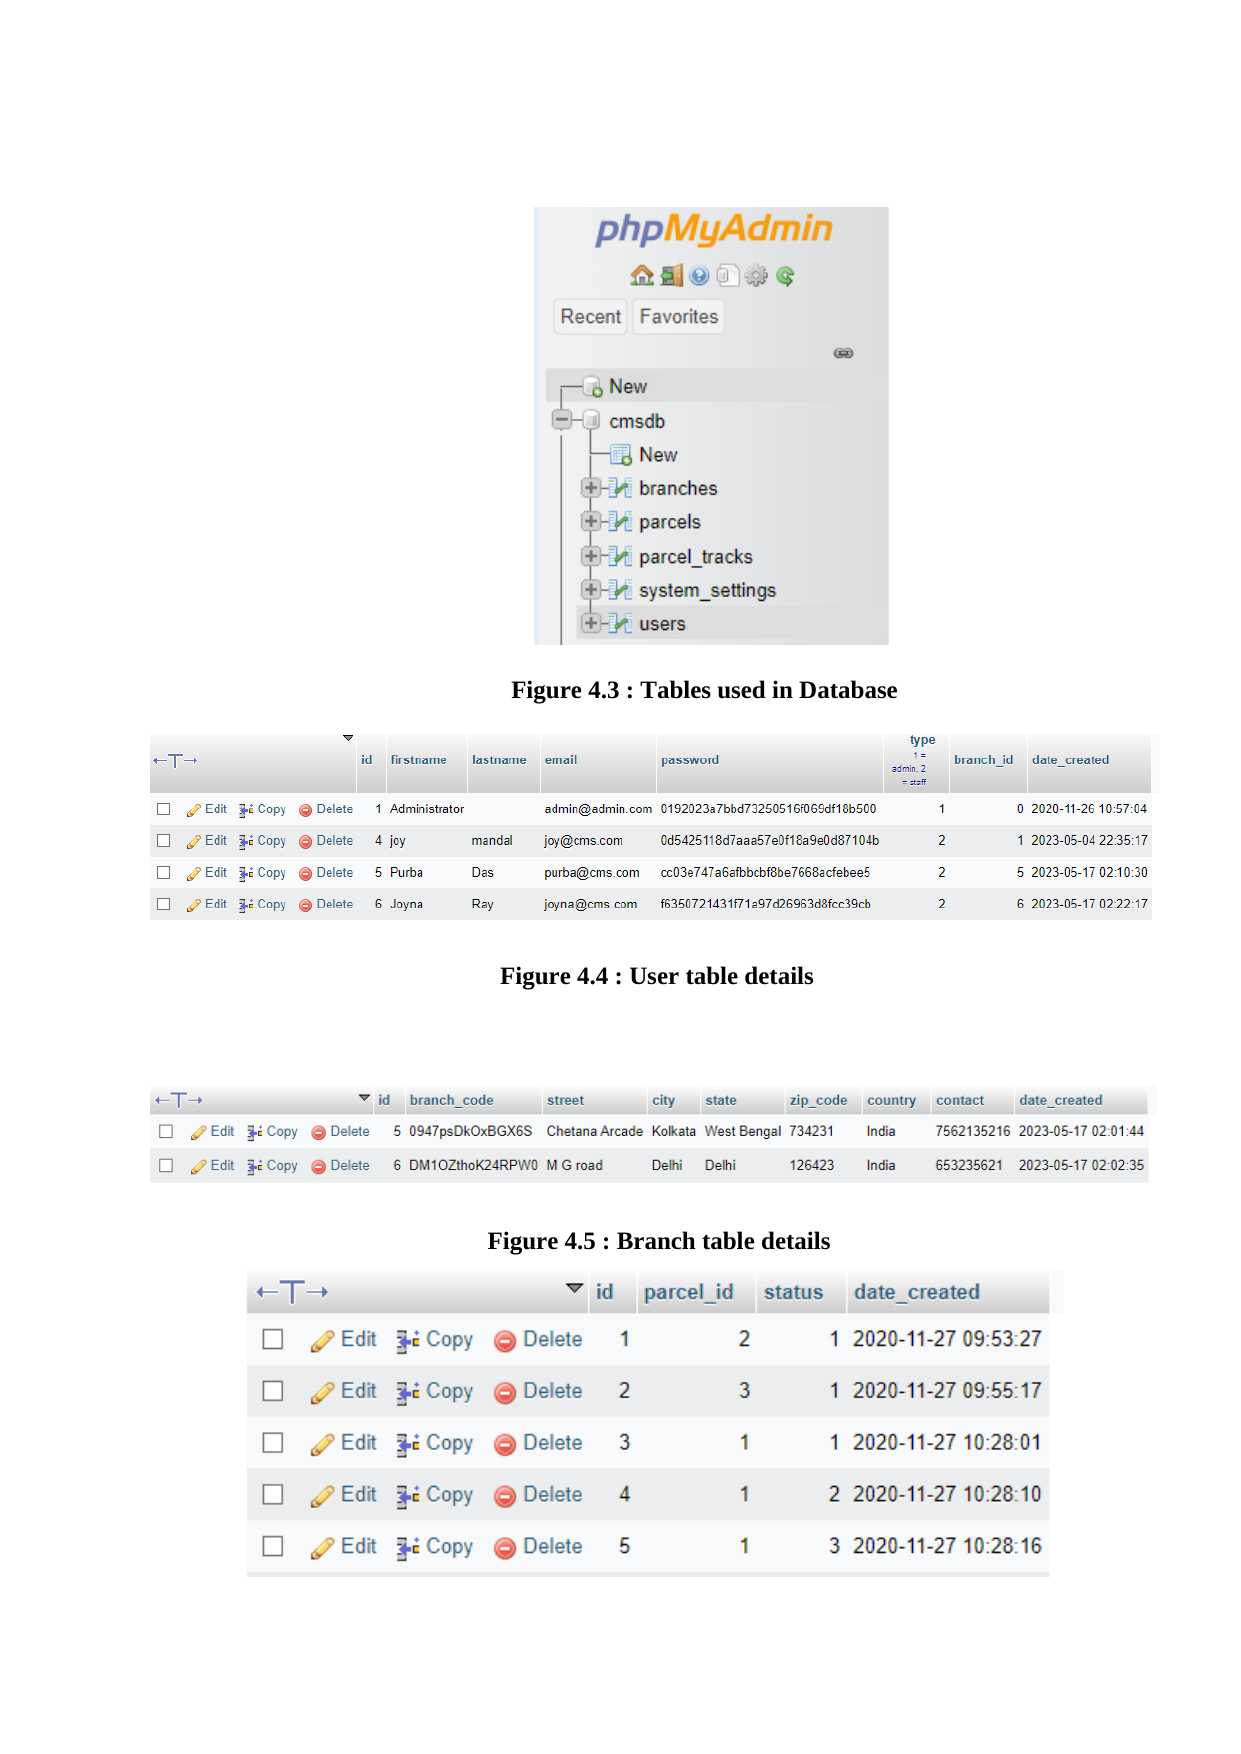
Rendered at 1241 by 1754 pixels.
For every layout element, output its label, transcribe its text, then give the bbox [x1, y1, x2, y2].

text Figure 4.3 : Tables used in Database [150, 675, 1090, 703]
text Figure 4.4 : User table details [150, 961, 1090, 990]
picture [150, 734, 1161, 932]
picture [241, 1268, 1081, 1577]
picture [150, 1078, 1161, 1196]
text Figure 4.5 : Branch table details [150, 1226, 1090, 1254]
picture [533, 207, 889, 645]
